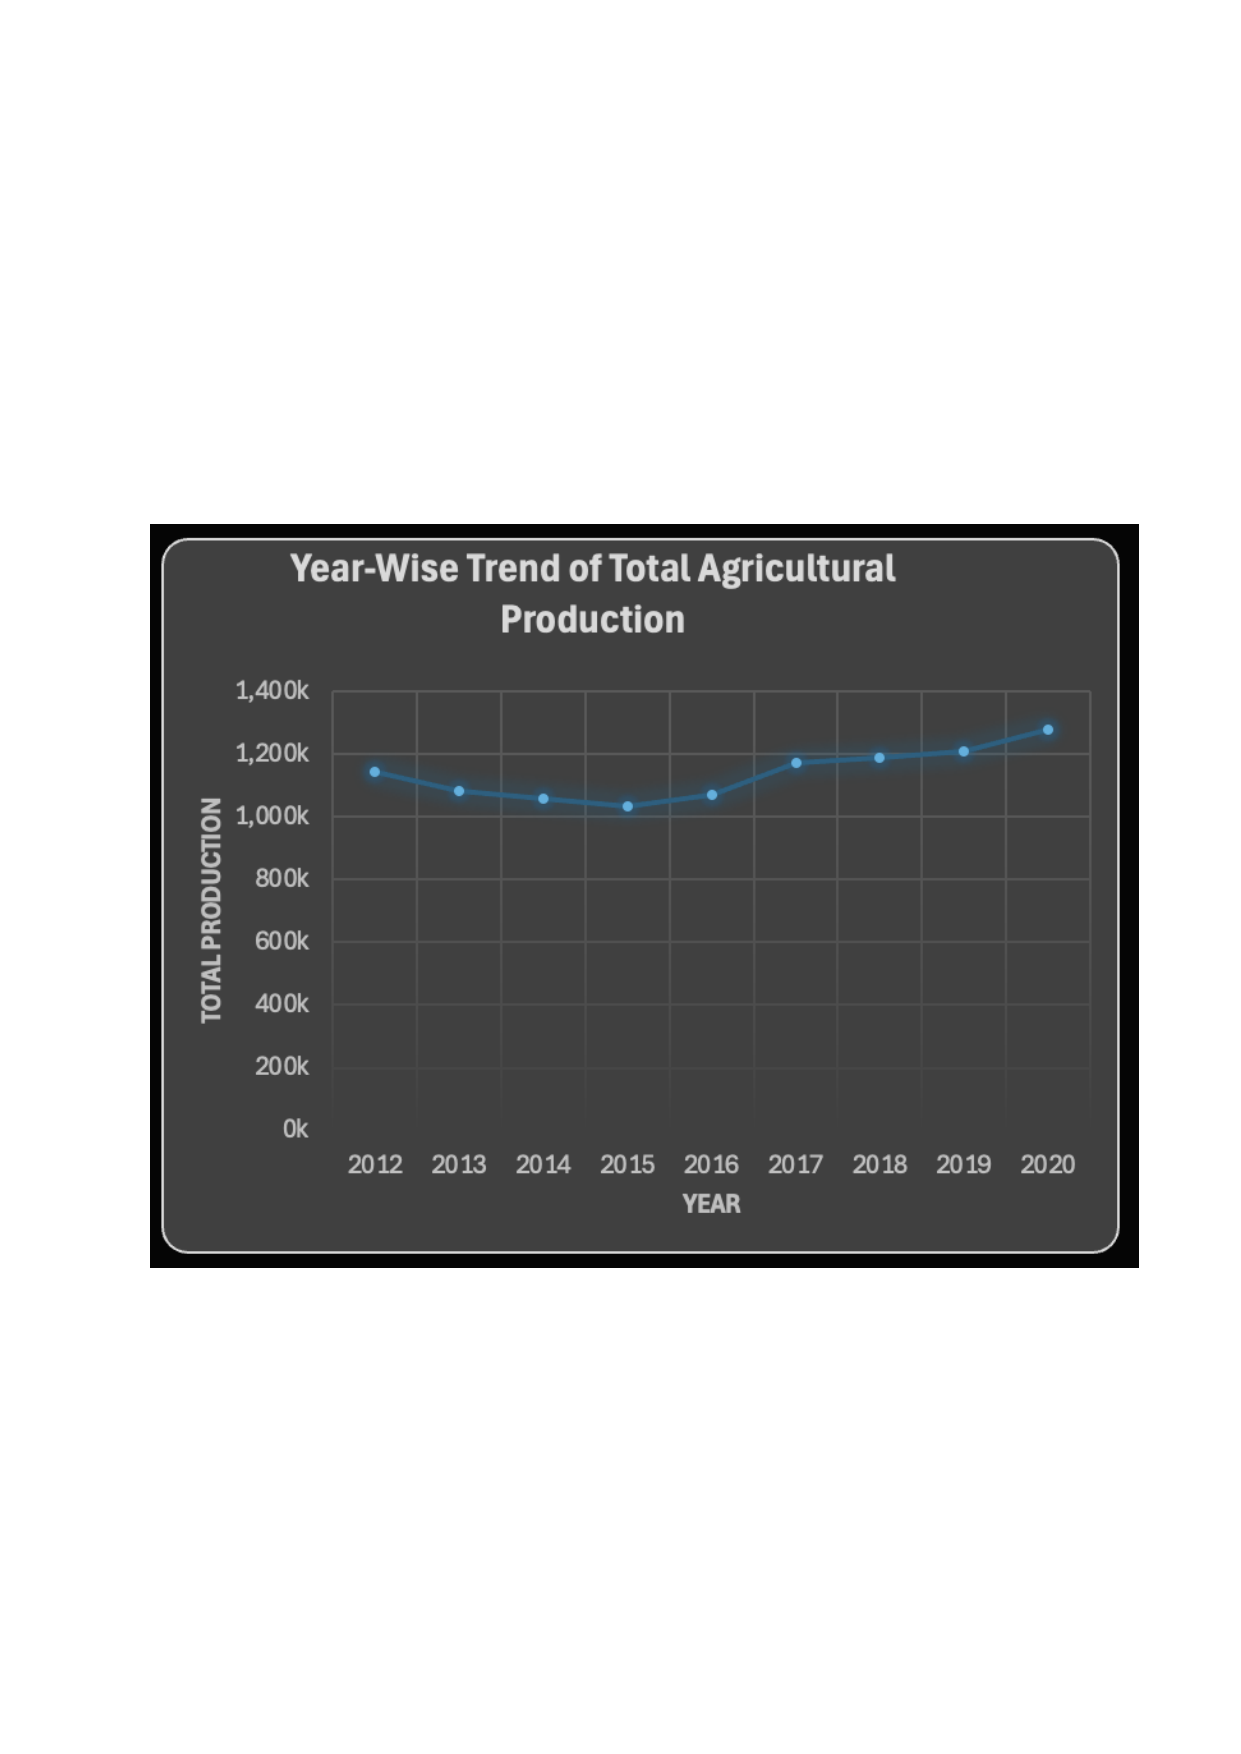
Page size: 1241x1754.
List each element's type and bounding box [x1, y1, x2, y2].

picture [150, 524, 1139, 1268]
